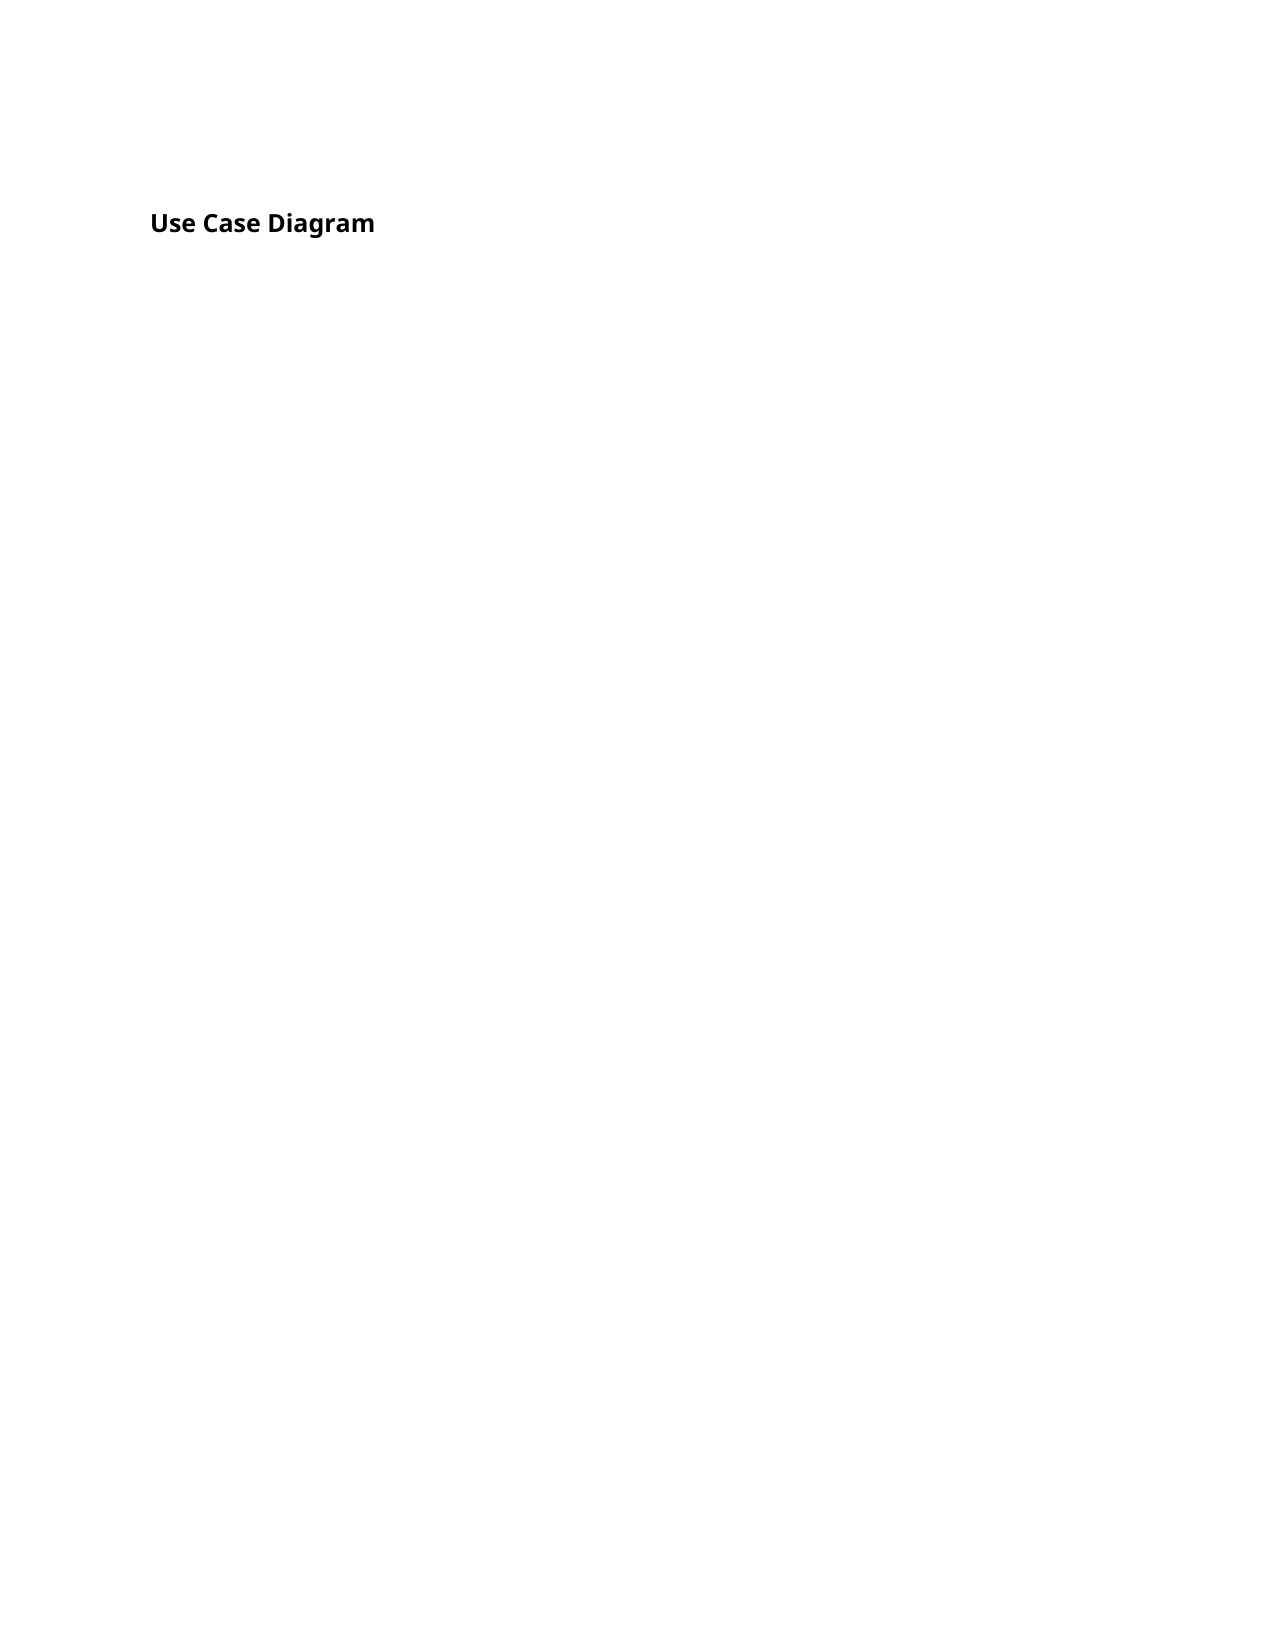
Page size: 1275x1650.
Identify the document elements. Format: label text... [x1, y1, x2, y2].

text Use Case Diagram [150, 206, 1125, 240]
